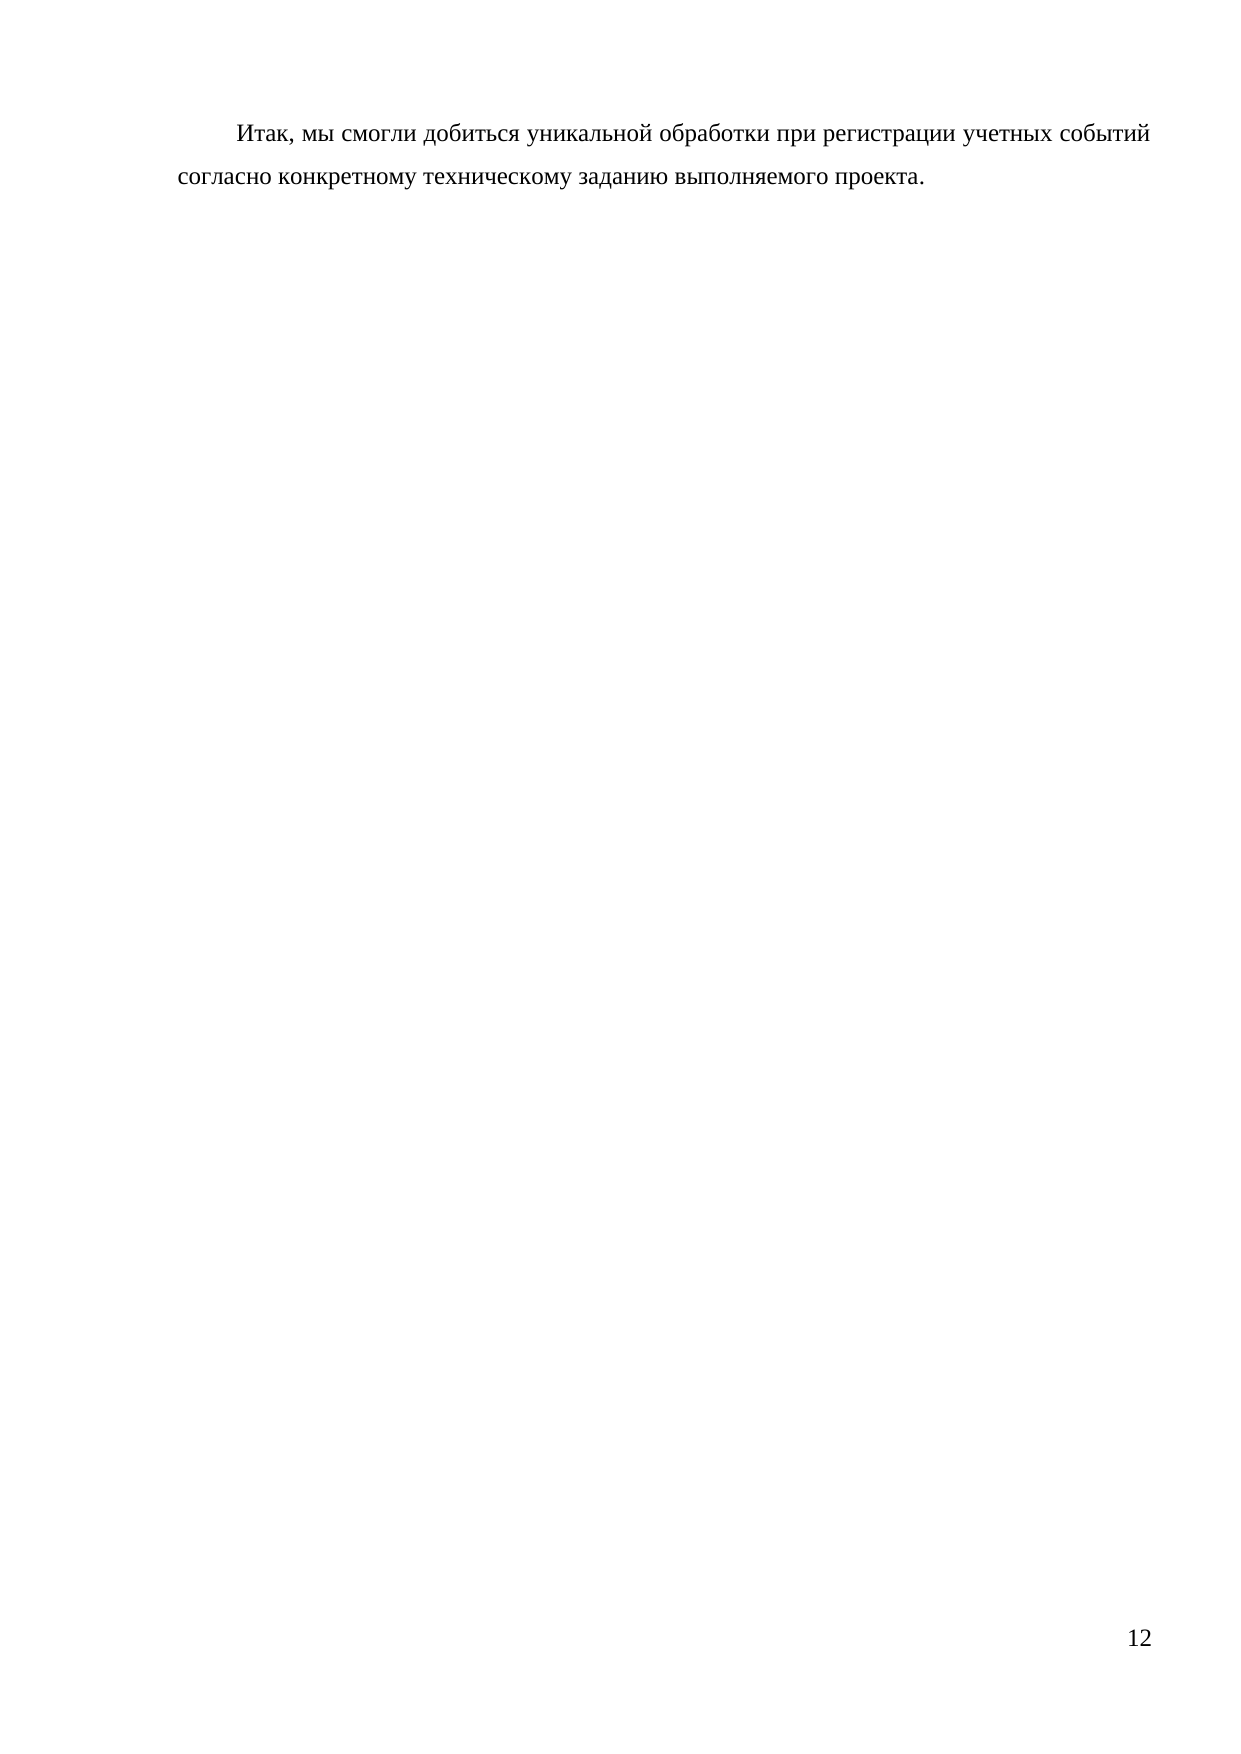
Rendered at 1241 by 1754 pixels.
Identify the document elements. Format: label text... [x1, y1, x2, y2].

text Итак, мы смогли добиться уникальной обработки при регистрации учетных событий согласно конкретному техническому заданию выполняемого проекта. [177, 118, 1152, 190]
